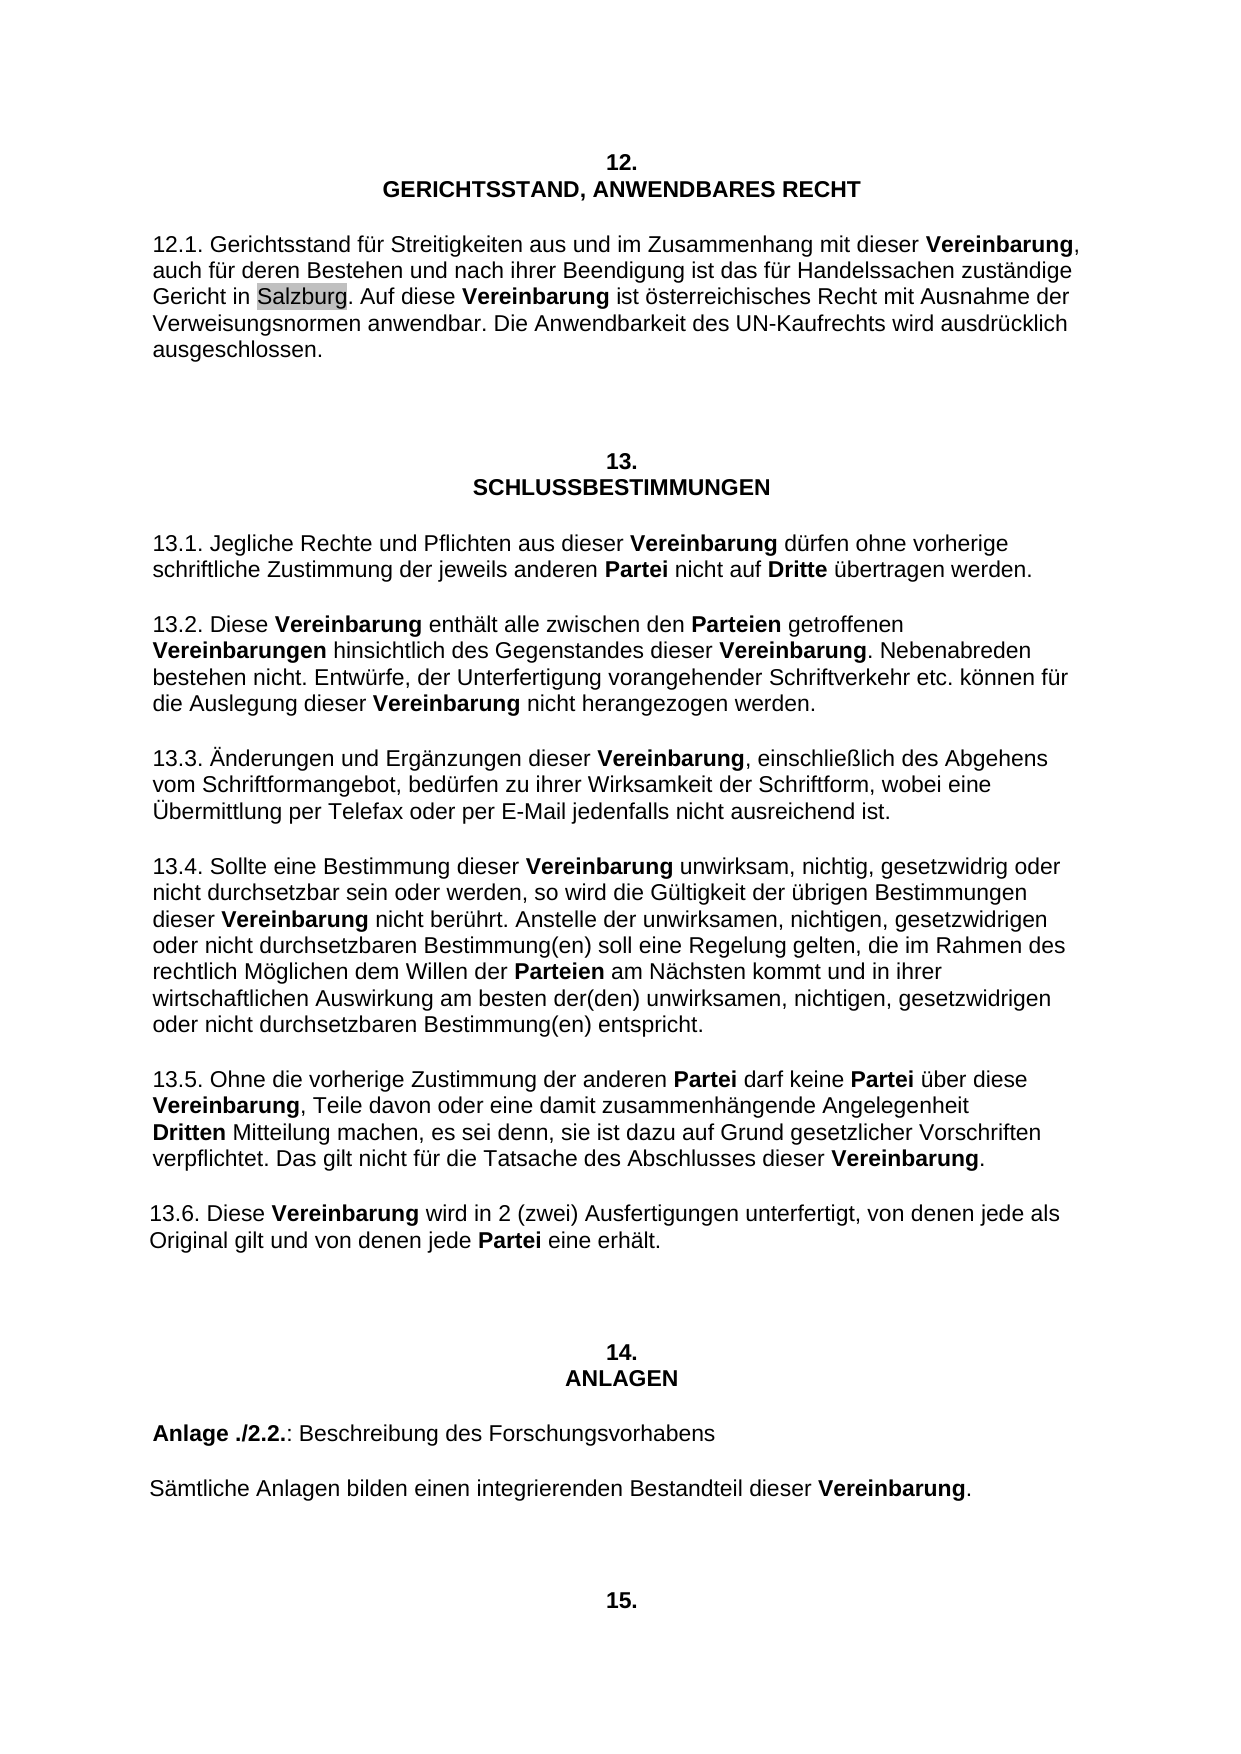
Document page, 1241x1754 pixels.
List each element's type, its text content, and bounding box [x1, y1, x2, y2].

table_cell 14. ANLAGEN Anlage ./2.2.: Beschreibung des Forschungsvorhabens Sämtliche Anlagen bilden einen integrierenden Bestandteil dieser Vereinbarung. [148, 1337, 1093, 1586]
table_cell 12. GERICHTSSTAND, ANWENDBARES RECHT 12.1. Gerichtsstand für Streitigkeiten aus und im Zusammenhang mit dieser Vereinbarung, auch für deren Bestehen und nach ihrer Beendigung ist das für Handelssachen zuständige Gericht in Salzburg. Auf diese Vereinbarung ist österreichisches Recht mit Ausnahme der Verweisungsnormen anwendbar. Die Anwendbarkeit des UN-Kaufrechts wird ausdrücklich ausgeschlossen. [148, 148, 1093, 446]
table_cell 13. SCHLUSSBESTIMMUNGEN 13.1. Jegliche Rechte und Pflichten aus dieser Vereinbarung dürfen ohne vorherige schriftliche Zustimmung der jeweils anderen Partei nicht auf Dritte übertragen werden. 13.2. Diese Vereinbarung enthält alle zwischen den Parteien getroffenen Vereinbarungen hinsichtlich des Gegenstandes dieser Vereinbarung. Nebenabreden bestehen nicht. Entwürfe, der Unterfertigung vorangehender Schriftverkehr etc. können für die Auslegung dieser Vereinbarung nicht herangezogen werden. 13.3. Änderungen und Ergänzungen dieser Vereinbarung, einschließlich des Abgehens vom Schriftformangebot, bedürfen zu ihrer Wirksamkeit der Schriftform, wobei eine Übermittlung per Telefax oder per E-Mail jedenfalls nicht ausreichend ist. 13.4. Sollte eine Bestimmung dieser Vereinbarung unwirksam, nichtig, gesetzwidrig oder nicht durchsetzbar sein oder werden, so wird die Gültigkeit der übrigen Bestimmungen dieser Vereinbarung nicht berührt. Anstelle der unwirksamen, nichtigen, gesetzwidrigen oder nicht durchsetzbaren Bestimmung(en) soll eine Regelung gelten, die im Rahmen des rechtlich Möglichen dem Willen der Parteien am Nächsten kommt und in ihrer wirtschaftlichen Auswirkung am besten der(den) unwirksamen, nichtigen, gesetzwidrigen oder nicht durchsetzbaren Bestimmung(en) entspricht. 13.5. Ohne die vorherige Zustimmung der anderen Partei darf keine Partei über diese Vereinbarung, Teile davon oder eine damit zusammenhängende Angelegenheit Dritten Mitteilung machen, es sei denn, sie ist dazu auf Grund gesetzlicher Vorschriften verpflichtet. Das gilt nicht für die Tatsache des Abschlusses dieser Vereinbarung. 13.6. Diese Vereinbarung wird in 2 (zwei) Ausfertigungen unterfertigt, von denen jede als Original gilt und von denen jede Partei eine erhält. [148, 446, 1093, 1337]
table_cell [148, 1586, 1093, 1615]
